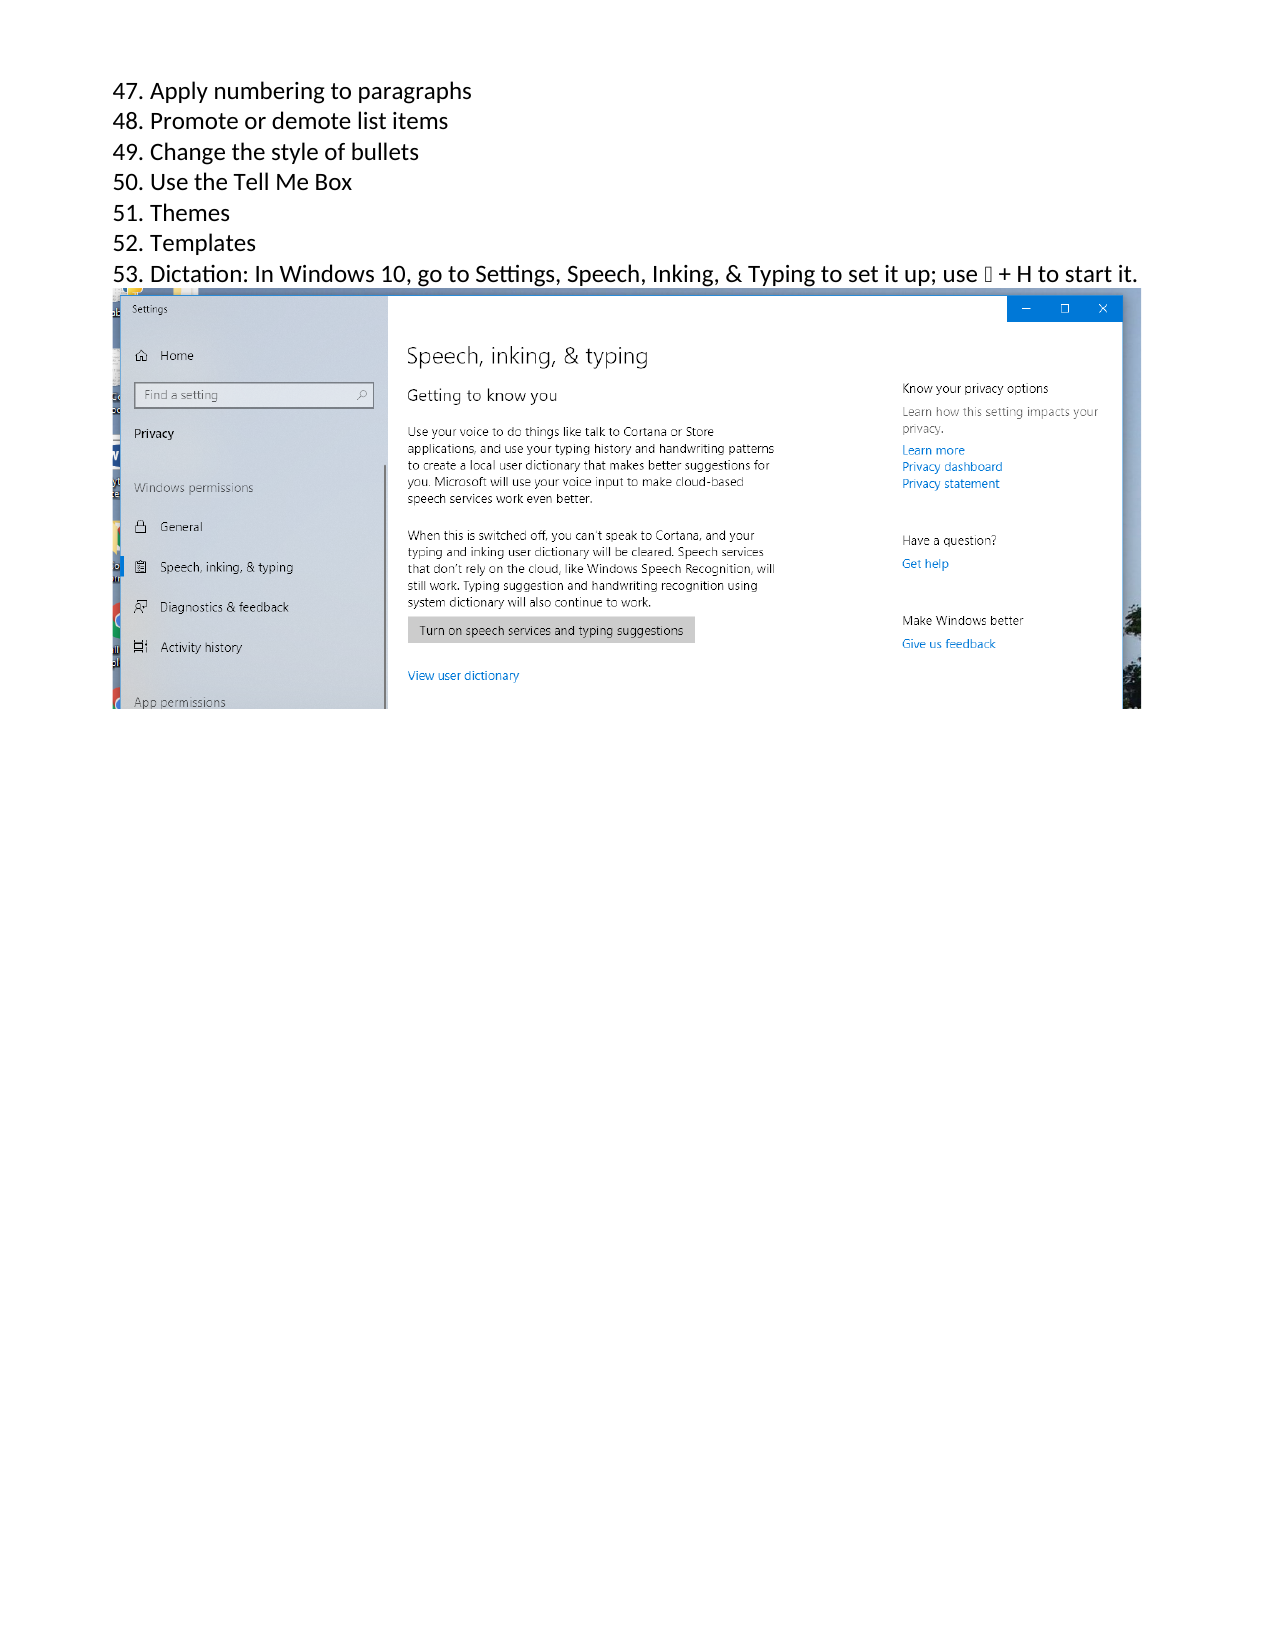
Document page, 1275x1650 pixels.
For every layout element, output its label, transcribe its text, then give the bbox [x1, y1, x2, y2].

list Apply numbering to paragraphs [112, 75, 1200, 106]
list Templates [112, 228, 1200, 258]
list Themes [112, 197, 1200, 228]
list Promote or demote list items [112, 106, 1200, 136]
list Use the Tell Me Box [112, 167, 1200, 197]
list Dictation: In Windows 10, go to Settings, Speech, Inking, & Typing to set it up; use + H to start it. [112, 258, 1200, 289]
list Change the style of bullets [112, 136, 1200, 167]
picture [112, 288, 1142, 709]
